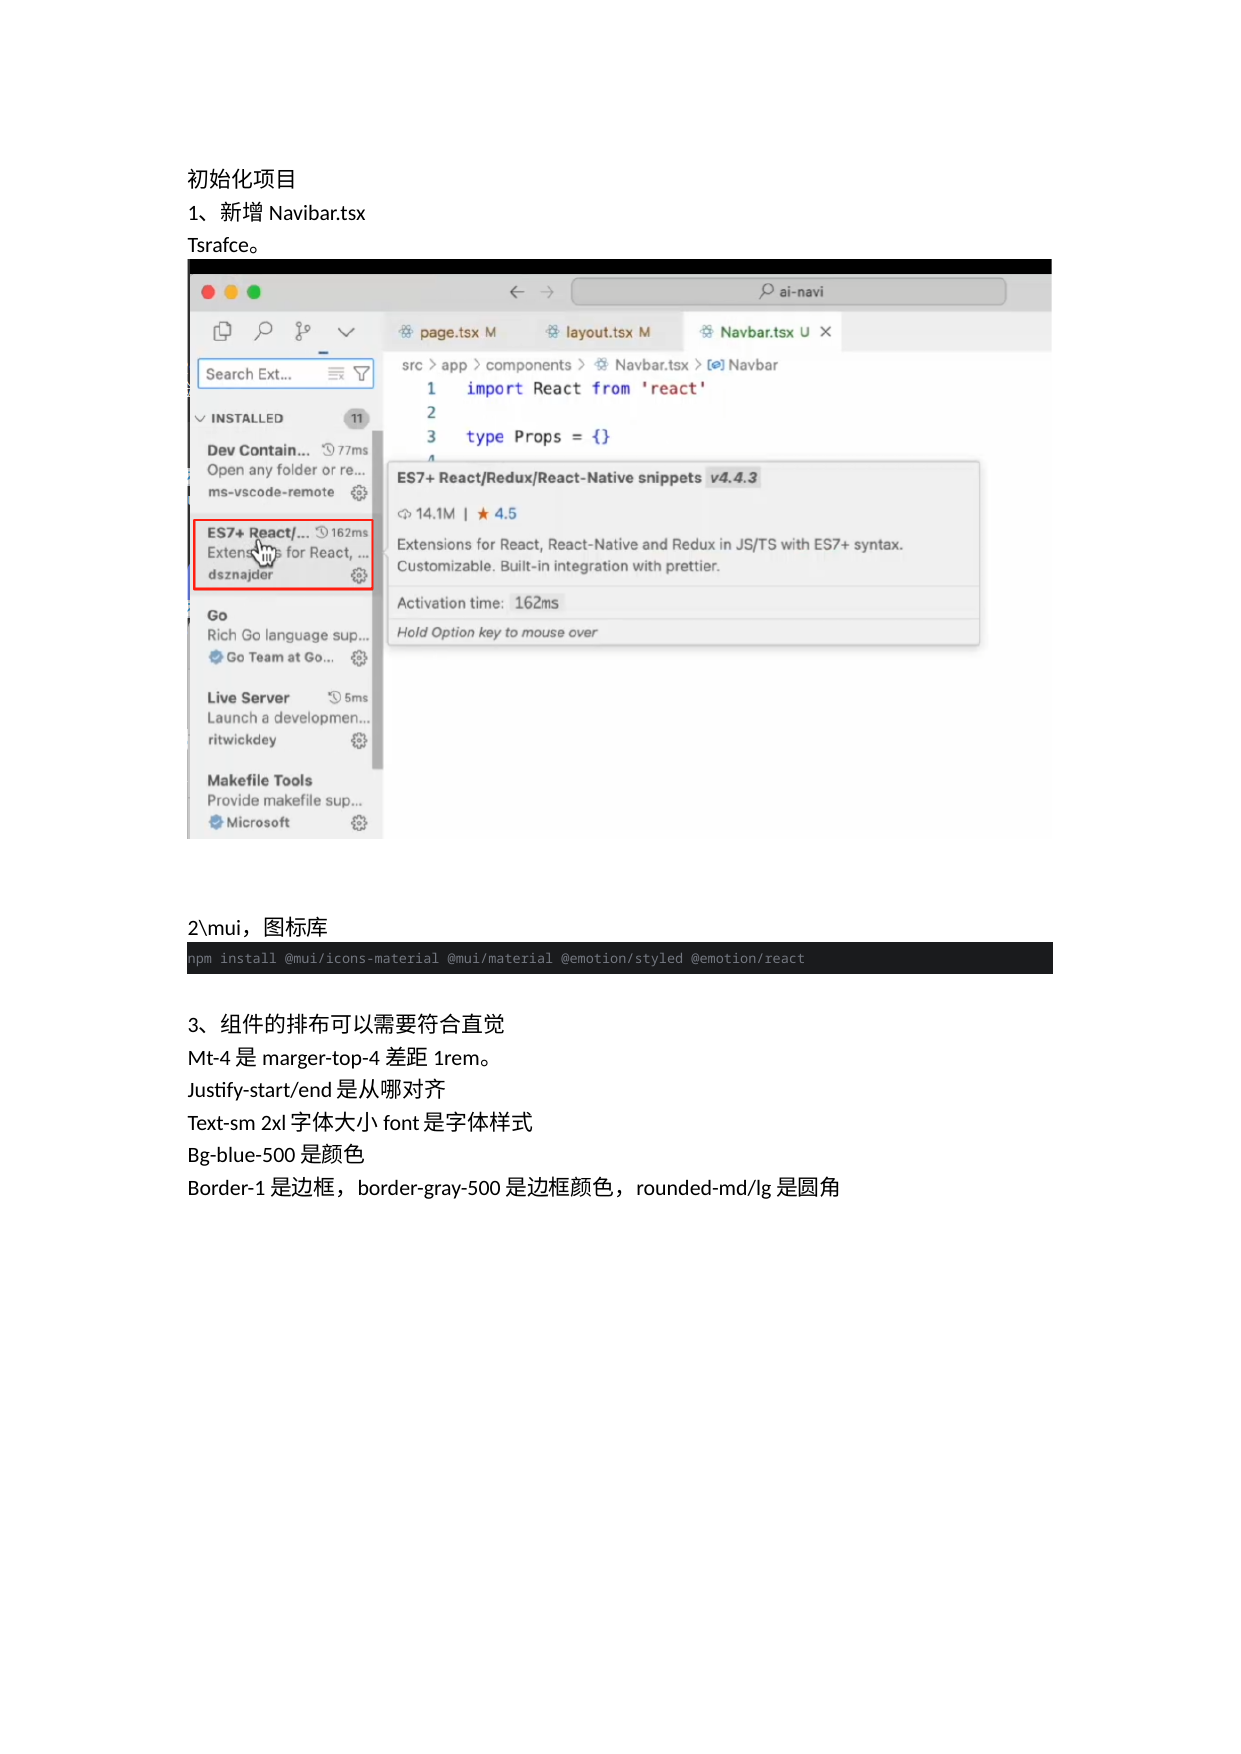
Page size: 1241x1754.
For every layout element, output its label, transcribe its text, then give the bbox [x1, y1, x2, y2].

list 新增Navibar.tsx [187, 194, 1053, 227]
picture [187, 259, 1052, 839]
list Mt-4 是marger-top-4 差距1rem。 Justify-start/end是从哪对齐 [187, 1039, 1053, 1104]
list Tsrafce。 [187, 227, 1053, 259]
text npm install @mui/icons-material @mui/material @emotion/styled @emotion/react [187, 942, 1053, 974]
list Bg-blue-500是颜色 [187, 1137, 1053, 1169]
list Border-1是边框，border-gray-500是边框颜色，rounded-md/lg是圆角 [187, 1169, 1053, 1202]
list Text-sm 2xl字体大小 font是字体样式 [187, 1104, 1053, 1137]
list 3、组件的排布可以需要符合直觉 [187, 974, 1053, 1039]
list 2\mui，图标库 [187, 909, 1053, 942]
text 初始化项目 [187, 162, 1053, 194]
